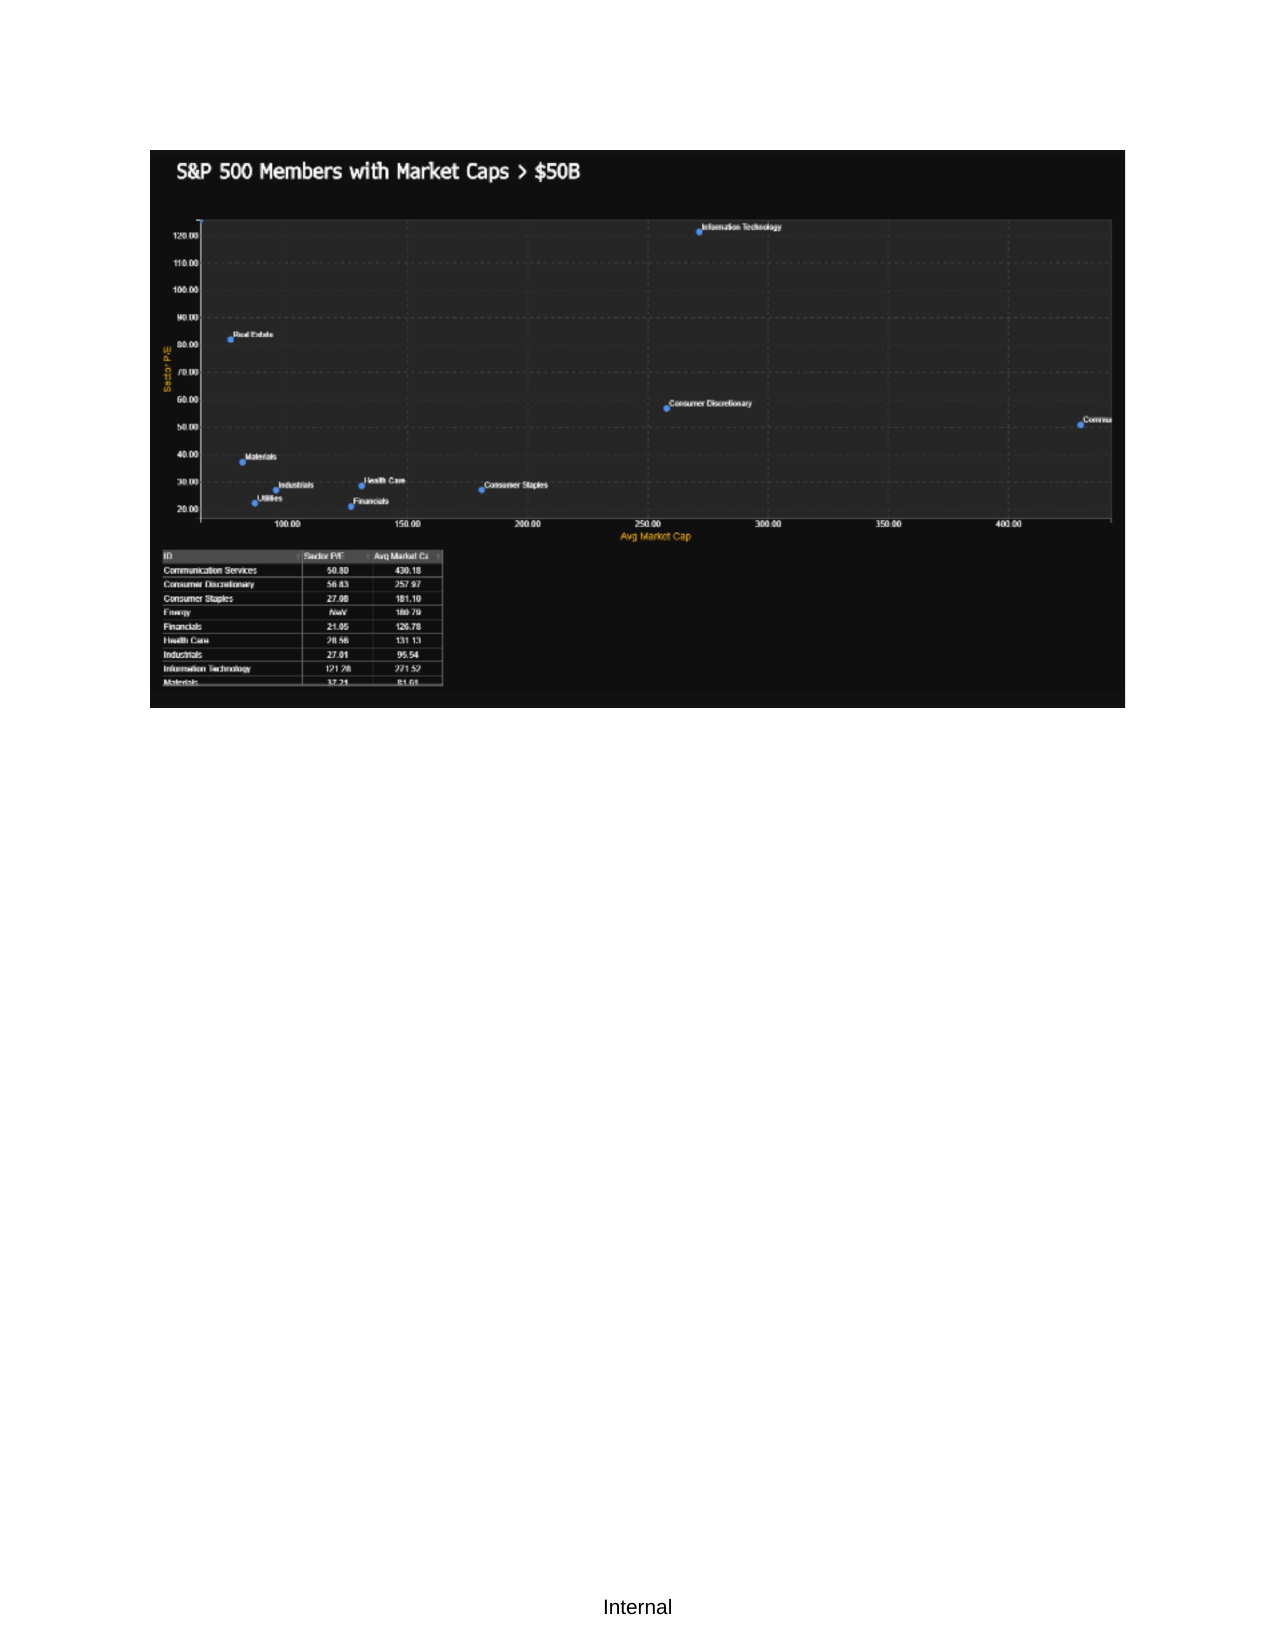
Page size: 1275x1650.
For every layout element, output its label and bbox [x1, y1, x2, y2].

picture [150, 150, 1125, 708]
